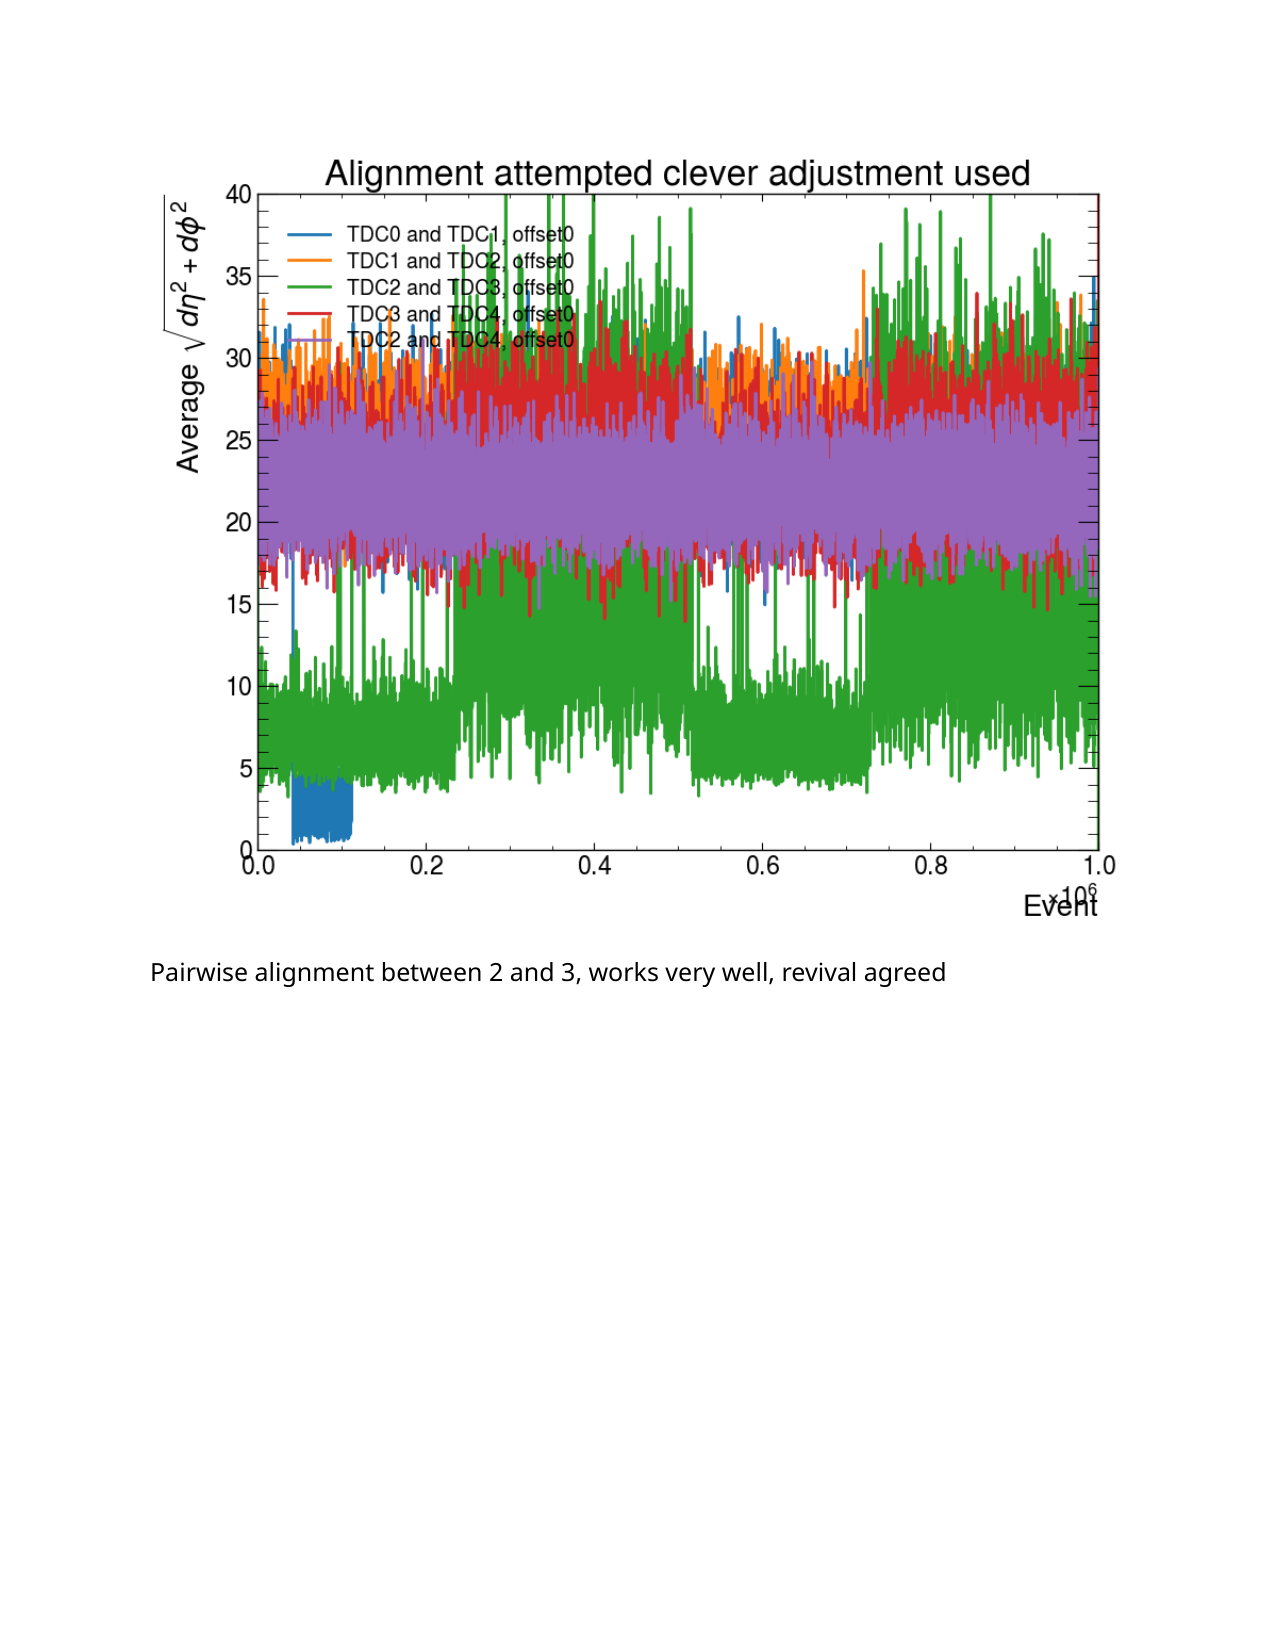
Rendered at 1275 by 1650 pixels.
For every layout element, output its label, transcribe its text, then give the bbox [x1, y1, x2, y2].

text Pairwise alignment between 2 and 3, works very well, revival agreed [150, 954, 1125, 988]
picture [150, 150, 1125, 933]
